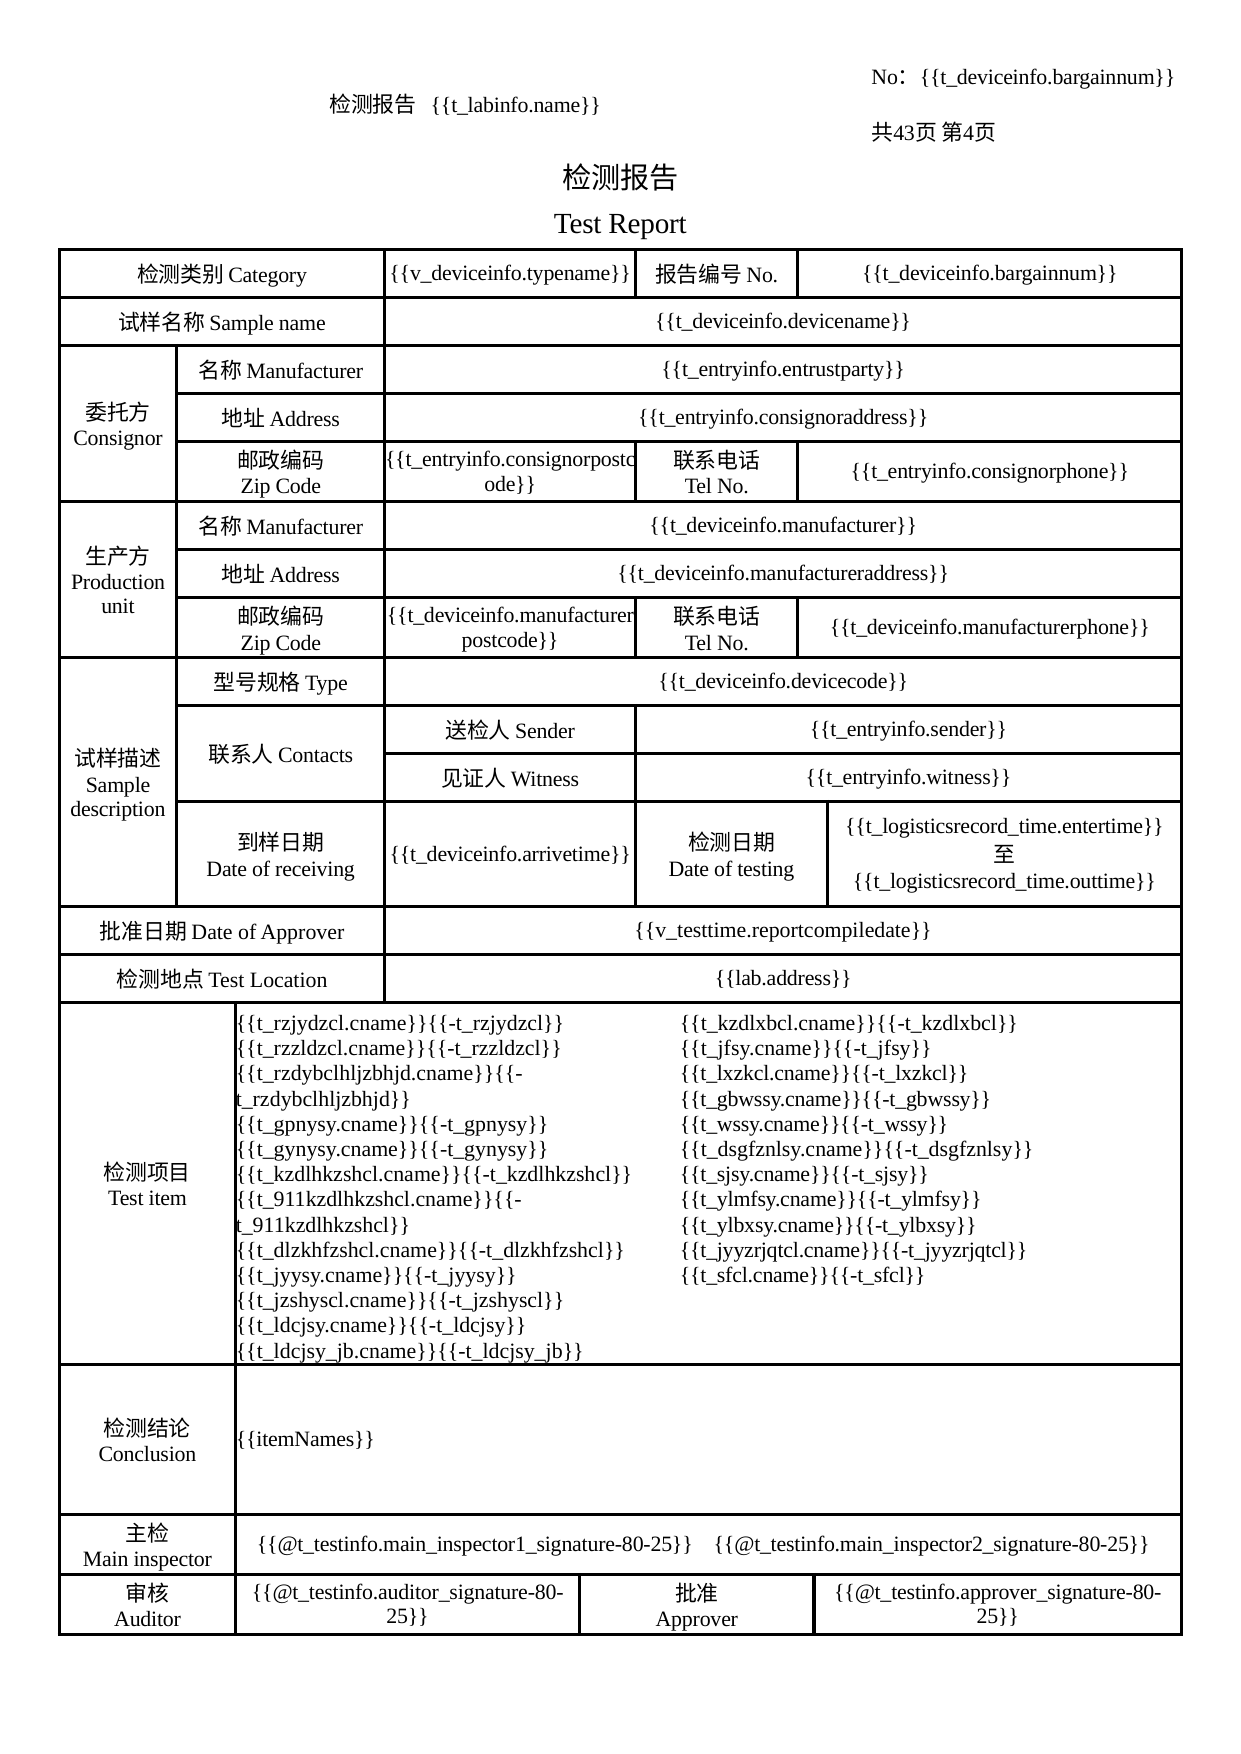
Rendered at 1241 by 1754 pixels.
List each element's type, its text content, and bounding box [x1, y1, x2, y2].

table_cell {{t_kzdlxbcl.cname}}{{-t_kzdlxbcl}} {{t_jfsy.cname}}{{-t_jfsy}} {{t_lxzkcl.cname}}{{-t_lxzkcl}} {{t_gbwssy.cname}}{{-t_gbwssy}} {{t_wssy.cname}}{{-t_wssy}} {{t_dsgfznlsy.cname}}{{-t_dsgfznlsy}} {{t_sjsy.cname}}{{-t_sjsy}} {{t_ylmfsy.cname}}{{-t_ylmfsy}} {{t_ylbxsy.cname}}{{-t_ylbxsy}} {{t_jyyzrjqtcl.cname}}{{-t_jyyzrjqtcl}} {{t_sfcl.cname}}{{-t_sfcl}} [680, 1004, 1180, 1363]
table_cell {{t_logisticsrecord_time.entertime}} 至 {{t_logisticsrecord_time.outtime}} [829, 803, 1180, 905]
table_cell {{t_deviceinfo.arrivetime}} [386, 803, 634, 905]
table_cell 批准日期Date of Approver [61, 908, 383, 953]
table_cell 名称Manufacturer [178, 347, 383, 392]
table_cell 委托方 Consignor [61, 347, 175, 500]
table_cell {{t_entryinfo.consignoraddress}} [386, 395, 1180, 440]
table_cell 生产方 Production unit [61, 503, 175, 656]
table_cell 检测日期 Date of testing [637, 803, 826, 905]
table_cell 联系人Contacts [178, 707, 383, 800]
table_cell 批准 Approver [581, 1576, 812, 1633]
table_cell {{t_deviceinfo.devicename}} [386, 299, 1180, 344]
table_cell {{@t_testinfo.auditor_signature-80-25}} [237, 1576, 578, 1633]
table_cell {{t_deviceinfo.manufactureraddress}} [386, 551, 1180, 596]
table_cell {{t_entryinfo.entrustparty}} [386, 347, 1180, 392]
table_cell {{v_deviceinfo.typename}} [386, 251, 634, 296]
table_cell {{t_deviceinfo.manufacturer}} [386, 503, 1180, 548]
table_cell 检测类别Category [61, 251, 383, 296]
table_cell 试样名称Sample name [61, 299, 383, 344]
table_cell Test Report [59, 200, 1181, 248]
table_cell {{lab.address}} [386, 956, 1180, 1001]
table_cell {{itemNames}} [237, 1366, 1180, 1513]
table_cell 报告编号No. [637, 251, 796, 296]
table_cell {{t_rzjydzcl.cname}}{{-t_rzjydzcl}} {{t_rzzldzcl.cname}}{{-t_rzzldzcl}} {{t_rzdybclhljzbhjd.cname}}{{-t_rzdybclhljzbhjd}} {{t_gpnysy.cname}}{{-t_gpnysy}} {{t_gynysy.cname}}{{-t_gynysy}} {{t_kzdlhkzshcl.cname}}{{-t_kzdlhkzshcl}} {{t_911kzdlhkzshcl.cname}}{{-t_911kzdlhkzshcl}} {{t_dlzkhfzshcl.cname}}{{-t_dlzkhfzshcl}} {{t_jyysy.cname}}{{-t_jyysy}} {{t_jzshyscl.cname}}{{-t_jzshyscl}} {{t_ldcjsy.cname}}{{-t_ldcjsy}} {{t_ldcjsy_jb.cname}}{{-t_ldcjsy_jb}} [237, 1004, 679, 1363]
table_cell {{v_testtime.reportcompiledate}} [386, 908, 1180, 953]
table_cell {{t_deviceinfo.manufacturerphone}} [799, 599, 1180, 656]
table_cell 检测项目 Test item [61, 1004, 234, 1363]
table_cell 联系电话 Tel No. [637, 443, 796, 500]
table_cell {{t_entryinfo.consignorpostcode}} [386, 443, 634, 500]
table_cell 主检 Main inspector [61, 1516, 234, 1573]
table_cell 送检人Sender [386, 707, 634, 752]
table_cell 到样日期 Date of receiving [178, 803, 383, 905]
table_cell {{t_entryinfo.witness}} [637, 755, 1180, 800]
table_header 检测报告 [59, 152, 1181, 200]
table_cell 名称Manufacturer [178, 503, 383, 548]
table_cell {{@t_testinfo.main_inspector1_signature-80-25}} {{@t_testinfo.main_inspector2_signature-80-25}} [237, 1516, 1180, 1573]
table_cell 见证人Witness [386, 755, 634, 800]
table_cell {{t_entryinfo.consignorphone}} [799, 443, 1180, 500]
table_cell {{t_deviceinfo.bargainnum}} [799, 251, 1180, 296]
table_cell 审核 Auditor [61, 1576, 234, 1633]
table_cell {{t_entryinfo.sender}} [637, 707, 1180, 752]
table_cell 试样描述 Sample description [61, 659, 175, 905]
table_cell 检测地点Test Location [61, 956, 383, 1001]
table_cell 联系电话 Tel No. [637, 599, 796, 656]
table_cell 邮政编码 Zip Code [178, 443, 383, 500]
table_cell {{t_deviceinfo.manufacturerpostcode}} [386, 599, 634, 656]
table_cell 型号规格Type [178, 659, 383, 704]
table_cell 地址Address [178, 395, 383, 440]
table_cell {{@t_testinfo.approver_signature-80-25}} [816, 1576, 1180, 1633]
table_cell {{t_deviceinfo.devicecode}} [386, 659, 1180, 704]
table_cell 地址Address [178, 551, 383, 596]
table_cell 邮政编码 Zip Code [178, 599, 383, 656]
table_cell 检测结论 Conclusion [61, 1366, 234, 1513]
